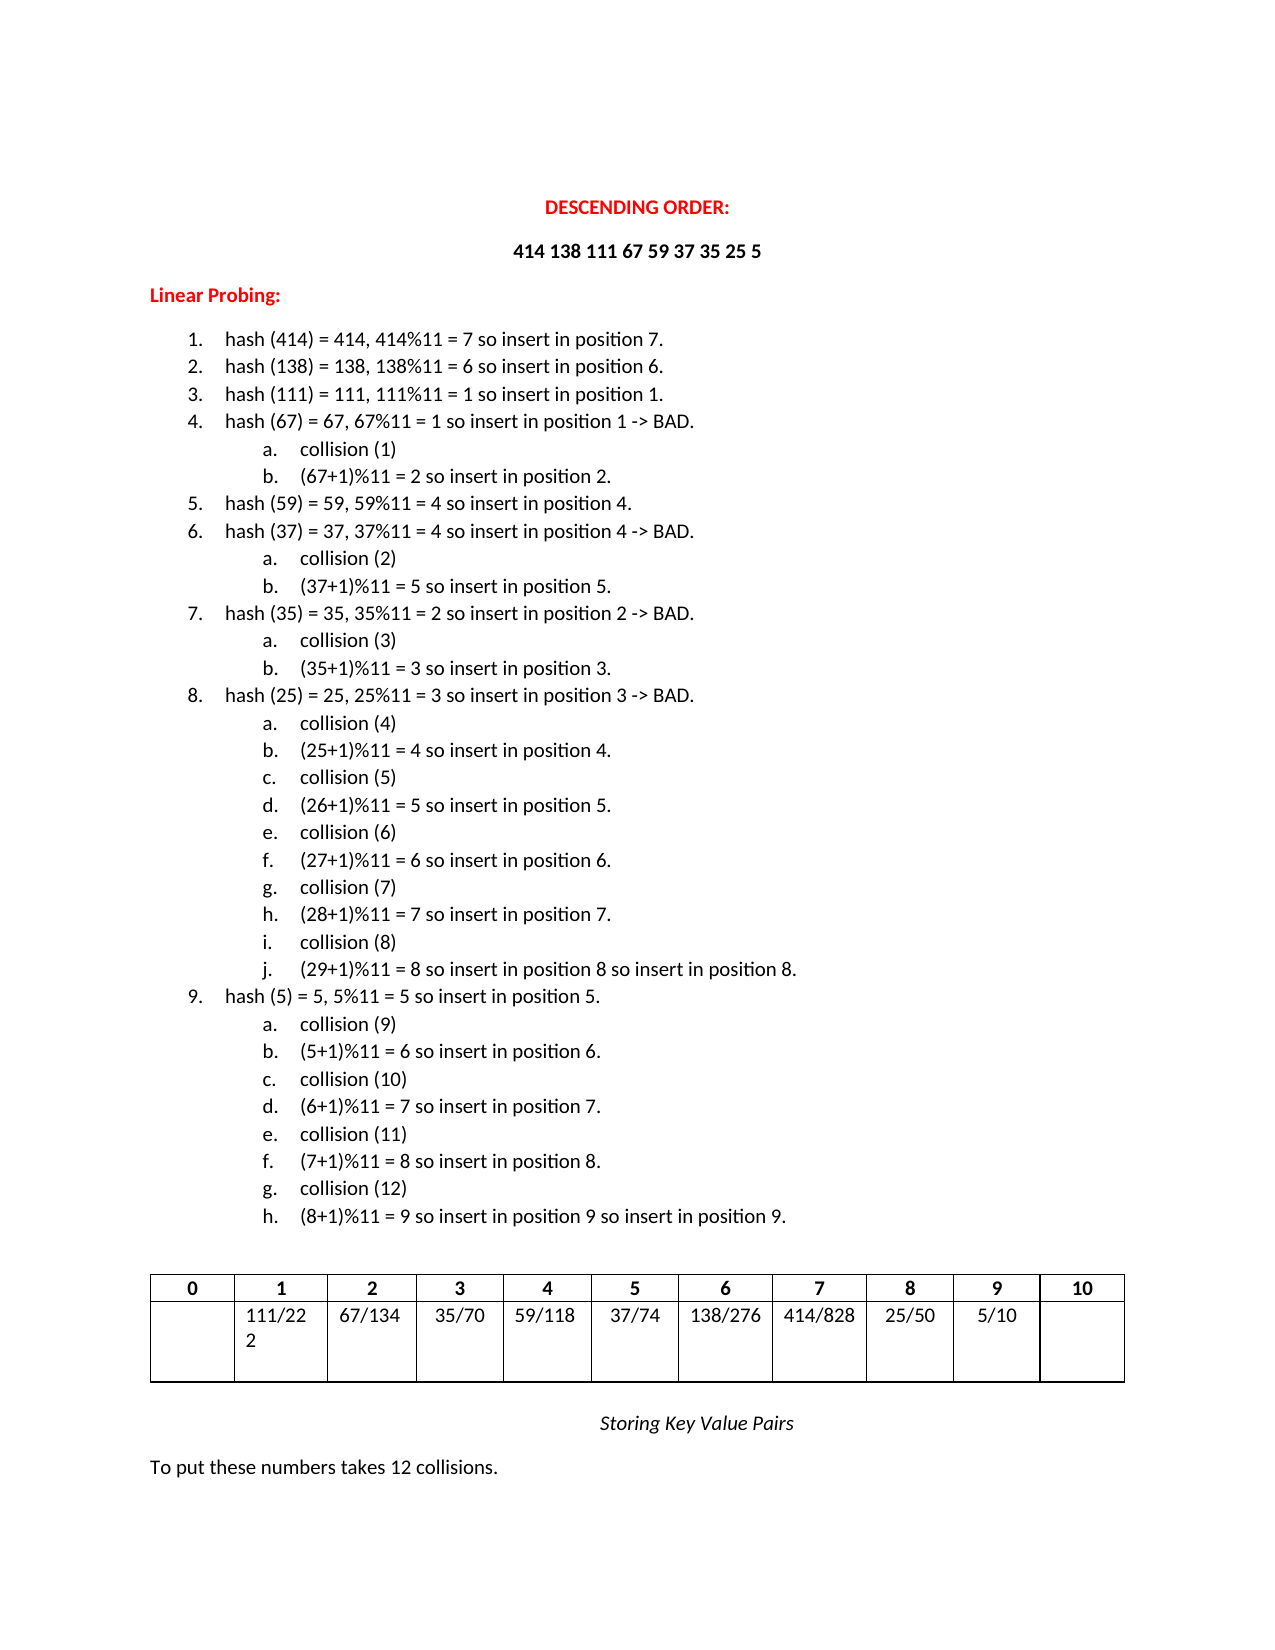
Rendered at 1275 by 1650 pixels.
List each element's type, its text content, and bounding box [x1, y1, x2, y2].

list (26+1)%11 = 5 so insert in position 5. [262, 792, 1125, 817]
list hash (35) = 35, 35%11 = 2 so insert in position 2 -> BAD. [187, 600, 1125, 626]
list (5+1)%11 = 6 so insert in position 6. [262, 1038, 1125, 1064]
list collision (9) [262, 1011, 1125, 1037]
list collision (12) [262, 1176, 1125, 1201]
list (37+1)%11 = 5 so insert in position 5. [262, 573, 1125, 598]
table_header 0 [151, 1275, 234, 1301]
list (67+1)%11 = 2 so insert in position 2. [262, 463, 1125, 489]
list collision (5) [262, 764, 1125, 790]
list hash (5) = 5, 5%11 = 5 so insert in position 5. [187, 984, 1125, 1009]
table_cell 414/828 [773, 1302, 866, 1381]
list hash (25) = 25, 25%11 = 3 so insert in position 3 -> BAD. [187, 682, 1125, 708]
list collision (7) [262, 874, 1125, 899]
table_cell 138/276 [679, 1302, 772, 1381]
list hash (67) = 67, 67%11 = 1 so insert in position 1 -> BAD. [187, 408, 1125, 434]
table_cell [151, 1302, 234, 1381]
list hash (59) = 59, 59%11 = 4 so insert in position 4. [187, 491, 1125, 516]
list (6+1)%11 = 7 so insert in position 7. [262, 1093, 1125, 1119]
text Linear Probing: [150, 282, 1125, 308]
list collision (10) [262, 1066, 1125, 1091]
table_header 2 [328, 1275, 416, 1301]
table_cell 111/222 [235, 1302, 327, 1381]
table_cell 25/50 [867, 1302, 953, 1381]
table_header 7 [773, 1275, 866, 1301]
list collision (2) [262, 545, 1125, 571]
list (35+1)%11 = 3 so insert in position 3. [262, 655, 1125, 680]
list collision (1) [262, 436, 1125, 461]
table_header 1 [235, 1275, 327, 1301]
table_cell 35/70 [417, 1302, 503, 1381]
table_cell 67/134 [328, 1302, 416, 1381]
list collision (3) [262, 628, 1125, 653]
list hash (37) = 37, 37%11 = 4 so insert in position 4 -> BAD. [187, 518, 1125, 543]
table_header 4 [504, 1275, 591, 1301]
text DESCENDING ORDER: [150, 194, 1125, 219]
text To put these numbers takes 12 collisions. [150, 1454, 1125, 1479]
table_header 6 [679, 1275, 772, 1301]
list (7+1)%11 = 8 so insert in position 8. [262, 1148, 1125, 1173]
list hash (138) = 138, 138%11 = 6 so insert in position 6. [187, 354, 1125, 379]
table_header 3 [417, 1275, 503, 1301]
list Storing Key Value Pairs [300, 1410, 1125, 1435]
list (27+1)%11 = 6 so insert in position 6. [262, 847, 1125, 872]
list hash (414) = 414, 414%11 = 7 so insert in position 7. [187, 326, 1125, 352]
list (8+1)%11 = 9 so insert in position 9 so insert in position 9. [262, 1203, 1125, 1228]
table_cell 5/10 [954, 1302, 1039, 1381]
list collision (4) [262, 710, 1125, 735]
list collision (8) [262, 929, 1125, 954]
text 414 138 111 67 59 37 35 25 5 [150, 238, 1125, 263]
list collision (11) [262, 1121, 1125, 1146]
list (28+1)%11 = 7 so insert in position 7. [262, 902, 1125, 927]
list (29+1)%11 = 8 so insert in position 8 so insert in position 8. [262, 956, 1125, 982]
list hash (111) = 111, 111%11 = 1 so insert in position 1. [187, 381, 1125, 406]
table_header 9 [954, 1275, 1039, 1301]
table_cell [1041, 1302, 1124, 1381]
table_header 10 [1041, 1275, 1124, 1301]
table_cell 37/74 [592, 1302, 678, 1381]
list collision (6) [262, 819, 1125, 845]
table_header 8 [867, 1275, 953, 1301]
list (25+1)%11 = 4 so insert in position 4. [262, 737, 1125, 763]
table_cell 59/118 [504, 1302, 591, 1381]
table_header 5 [592, 1275, 678, 1301]
